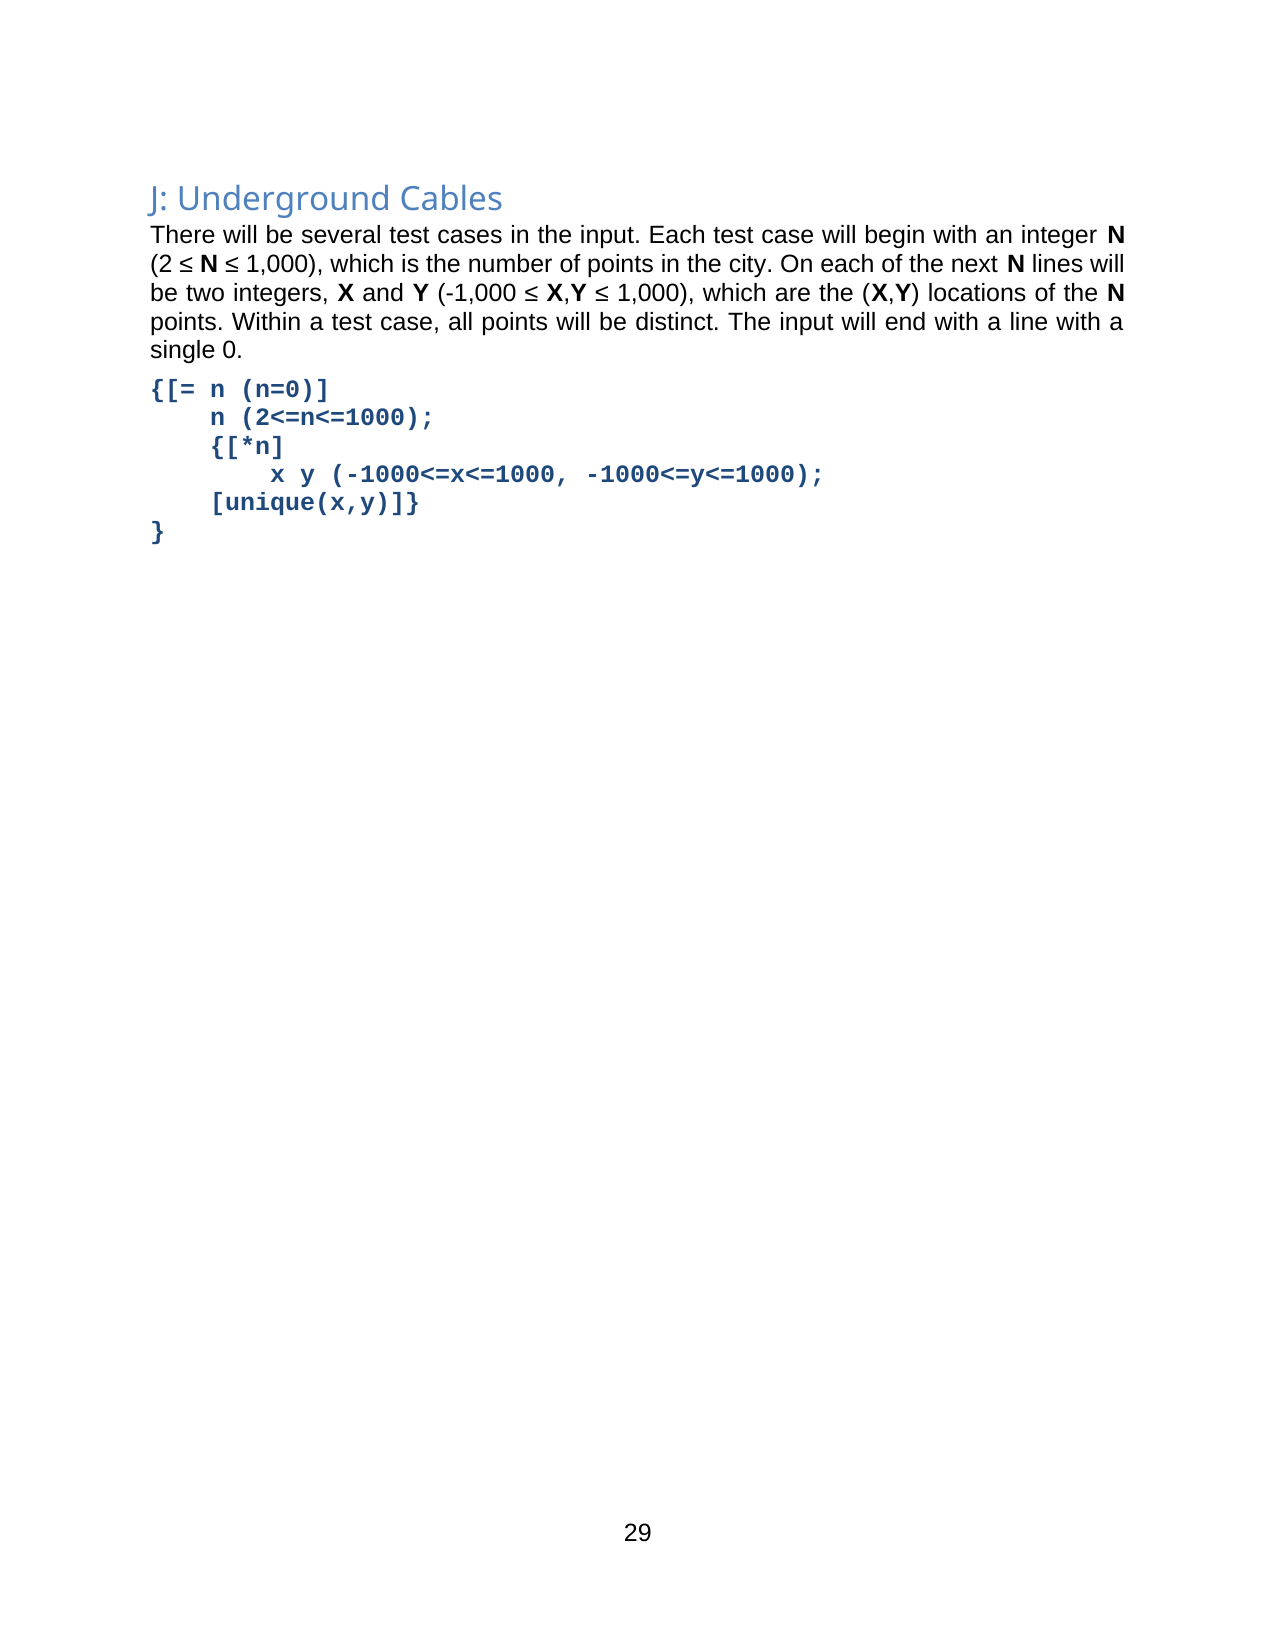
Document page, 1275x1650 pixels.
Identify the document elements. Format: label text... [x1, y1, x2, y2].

text x y (-1000<=x<=1000, -1000<=y<=1000); [150, 462, 1125, 490]
subtitle J: Underground Cables [150, 175, 1125, 220]
text [unique(x,y)]} [150, 490, 1125, 518]
text There will be several test cases in the input. Each test case will begin with an integer N (2 ≤ N ≤ 1,000), which is the number of points in the city. On each of the next N lines will be two integers, X and Y (-1,000 ≤ X,Y ≤ 1,000), which are the (X,Y) locations of the N points. Within a test case, all points will be distinct. The input will end with a line with a single 0. [150, 220, 1125, 364]
text n (2<=n<=1000); [150, 405, 1125, 433]
text } [150, 518, 1125, 547]
text {[*n] [150, 433, 1125, 462]
text {[= n (n=0)] [150, 377, 1125, 405]
